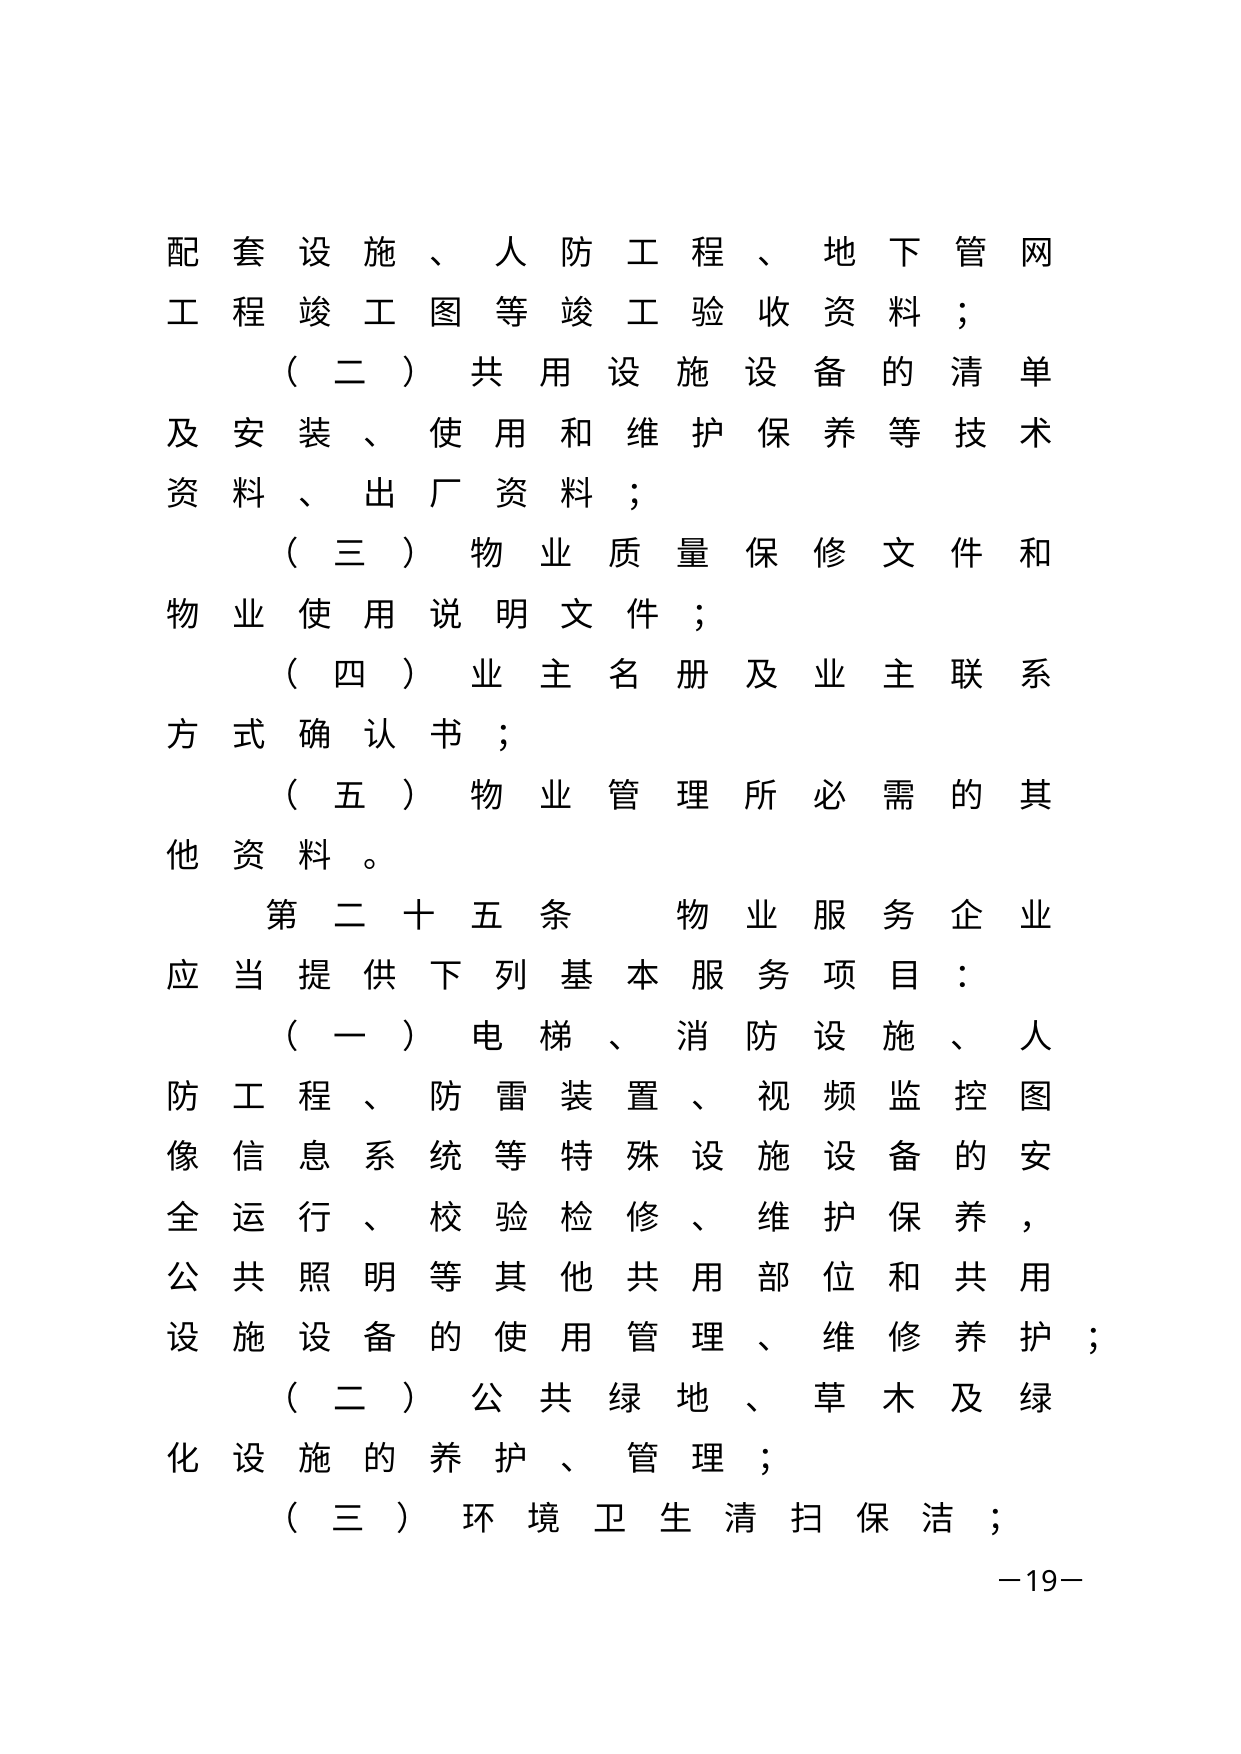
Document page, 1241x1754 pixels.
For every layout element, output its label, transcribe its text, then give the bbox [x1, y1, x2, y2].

text （五）物业管理所必需的其他资料。 [167, 762, 1085, 883]
text （四）业主名册及业主联系方式确认书； [167, 642, 1085, 762]
text （三）物业质量保修文件和物业使用说明文件； [167, 521, 1085, 642]
text （一）电梯、消防设施、人防工程、防雷装置、视频监控图像信息系统等特殊设施设备的安全运行、校验检修、维护保养，公共照明等其他共用部位和共用设施设备的使用管理、维修养护； [167, 1003, 1085, 1365]
text （二）公共绿地、草木及绿化设施的养护、管理； [167, 1365, 1085, 1486]
text （一）规划、竣工总平面图，单体建筑、结构、设备竣工图，配套设施、人防工程、地下管网工程竣工图等竣工验收资料； [167, 219, 1085, 340]
text （二）共用设施设备的清单及安装、使用和维护保养等技术资料、出厂资料； [167, 340, 1085, 521]
text 第二十五条 物业服务企业应当提供下列基本服务项目： [167, 883, 1085, 1003]
text （三）环境卫生清扫保洁； [167, 1486, 1085, 1546]
